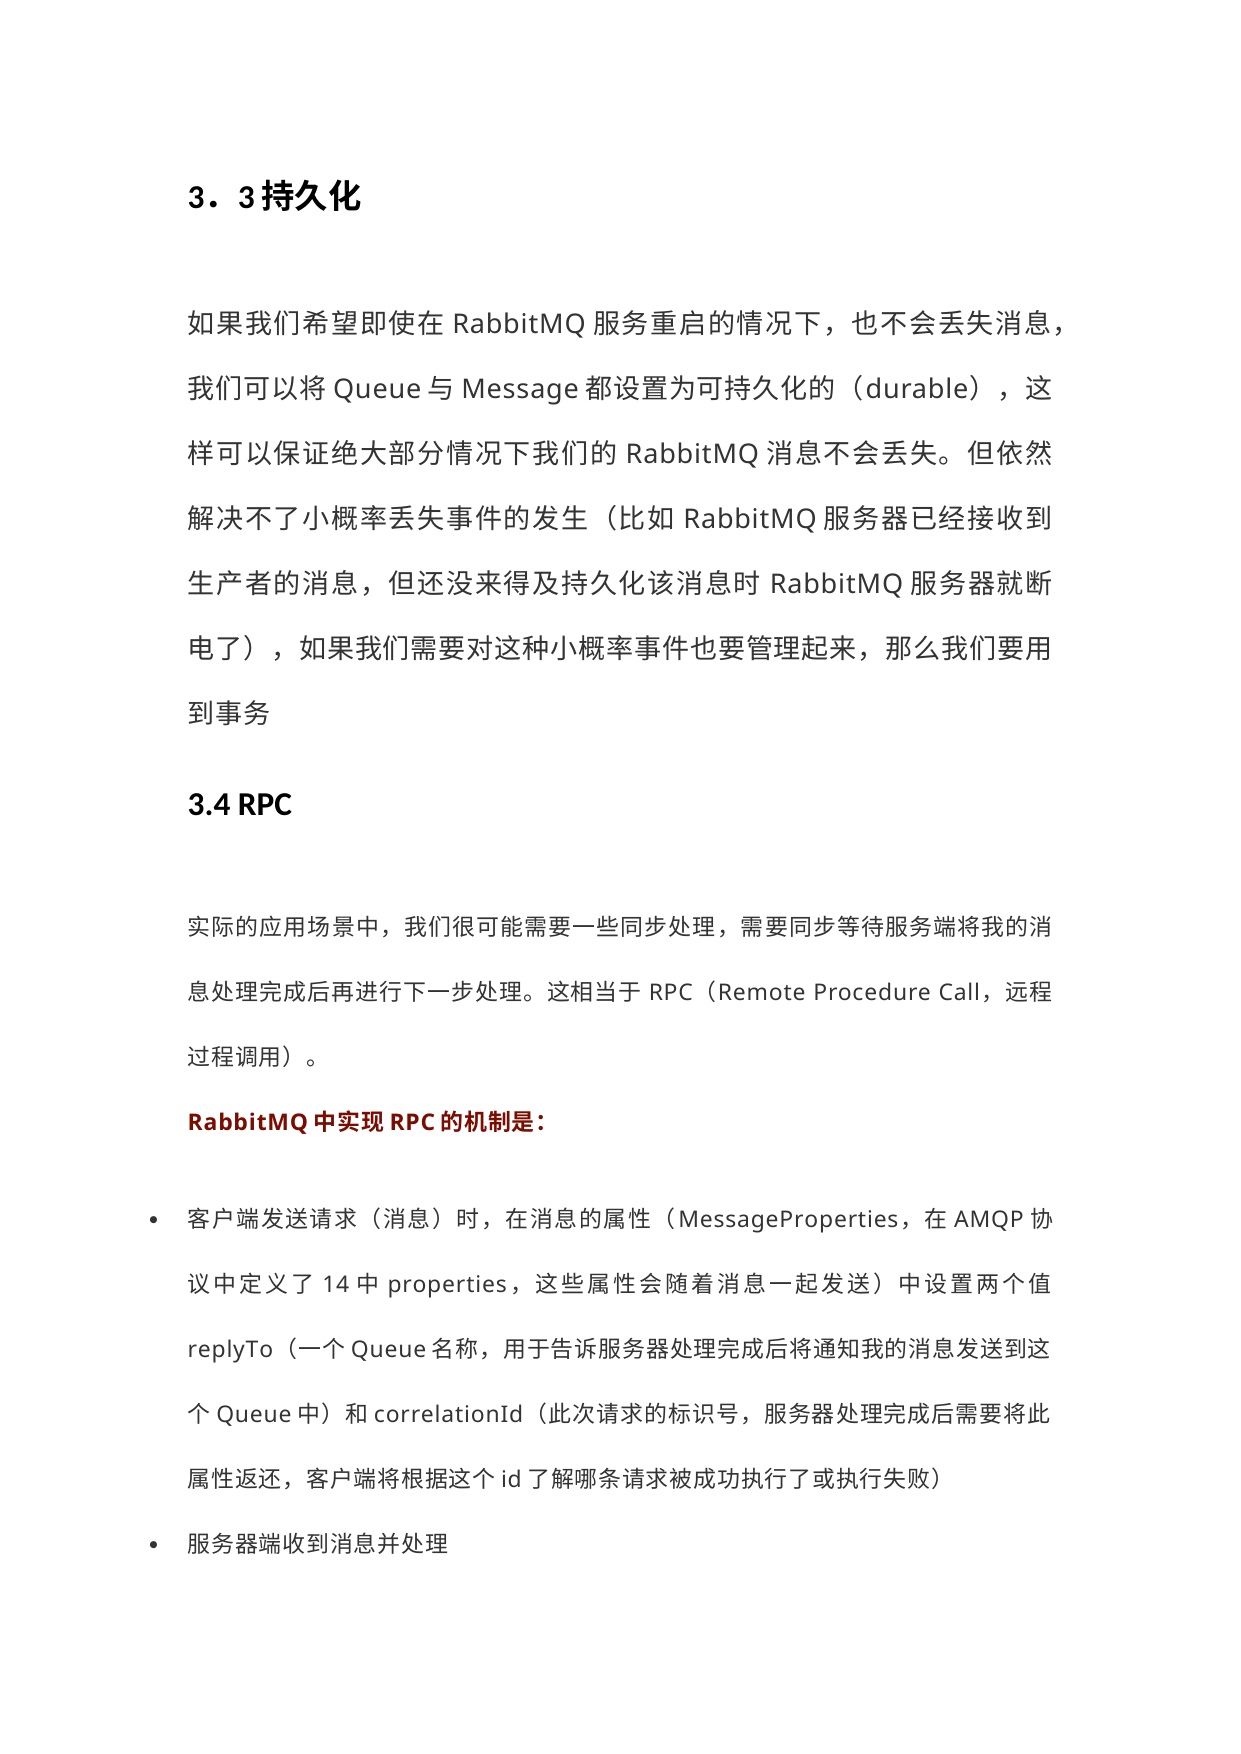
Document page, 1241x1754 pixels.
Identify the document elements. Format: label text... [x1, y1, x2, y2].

subtitle 3．3持久化 [187, 162, 1053, 227]
text 实际的应用场景中，我们很可能需要一些同步处理，需要同步等待服务端将我的消息处理完成后再进行下一步处理。这相当于RPC（Remote Procedure Call，远程过程调用）。 [187, 893, 1053, 1088]
text 如果我们希望即使在RabbitMQ服务重启的情况下，也不会丢失消息，我们可以将Queue与Message都设置为可持久化的（durable），这样可以保证绝大部分情况下我们的RabbitMQ消息不会丢失。但依然解决不了小概率丢失事件的发生（比如RabbitMQ服务器已经接收到生产者的消息，但还没来得及持久化该消息时RabbitMQ服务器就断电了），如果我们需要对这种小概率事件也要管理起来，那么我们要用到事务 [187, 289, 1053, 744]
text RabbitMQ中实现RPC的机制是： [187, 1088, 1053, 1153]
subtitle 3.4 RPC [187, 771, 1053, 836]
list 客户端发送请求（消息）时，在消息的属性（MessageProperties，在AMQP协议中定义了14中properties，这些属性会随着消息一起发送）中设置两个值replyTo（一个Queue名称，用于告诉服务器处理完成后将通知我的消息发送到这个Queue中）和correlationId（此次请求的标识号，服务器处理完成后需要将此属性返还，客户端将根据这个id了解哪条请求被成功执行了或执行失败） [150, 1186, 1053, 1511]
list 服务器端收到消息并处理 [150, 1511, 1053, 1576]
